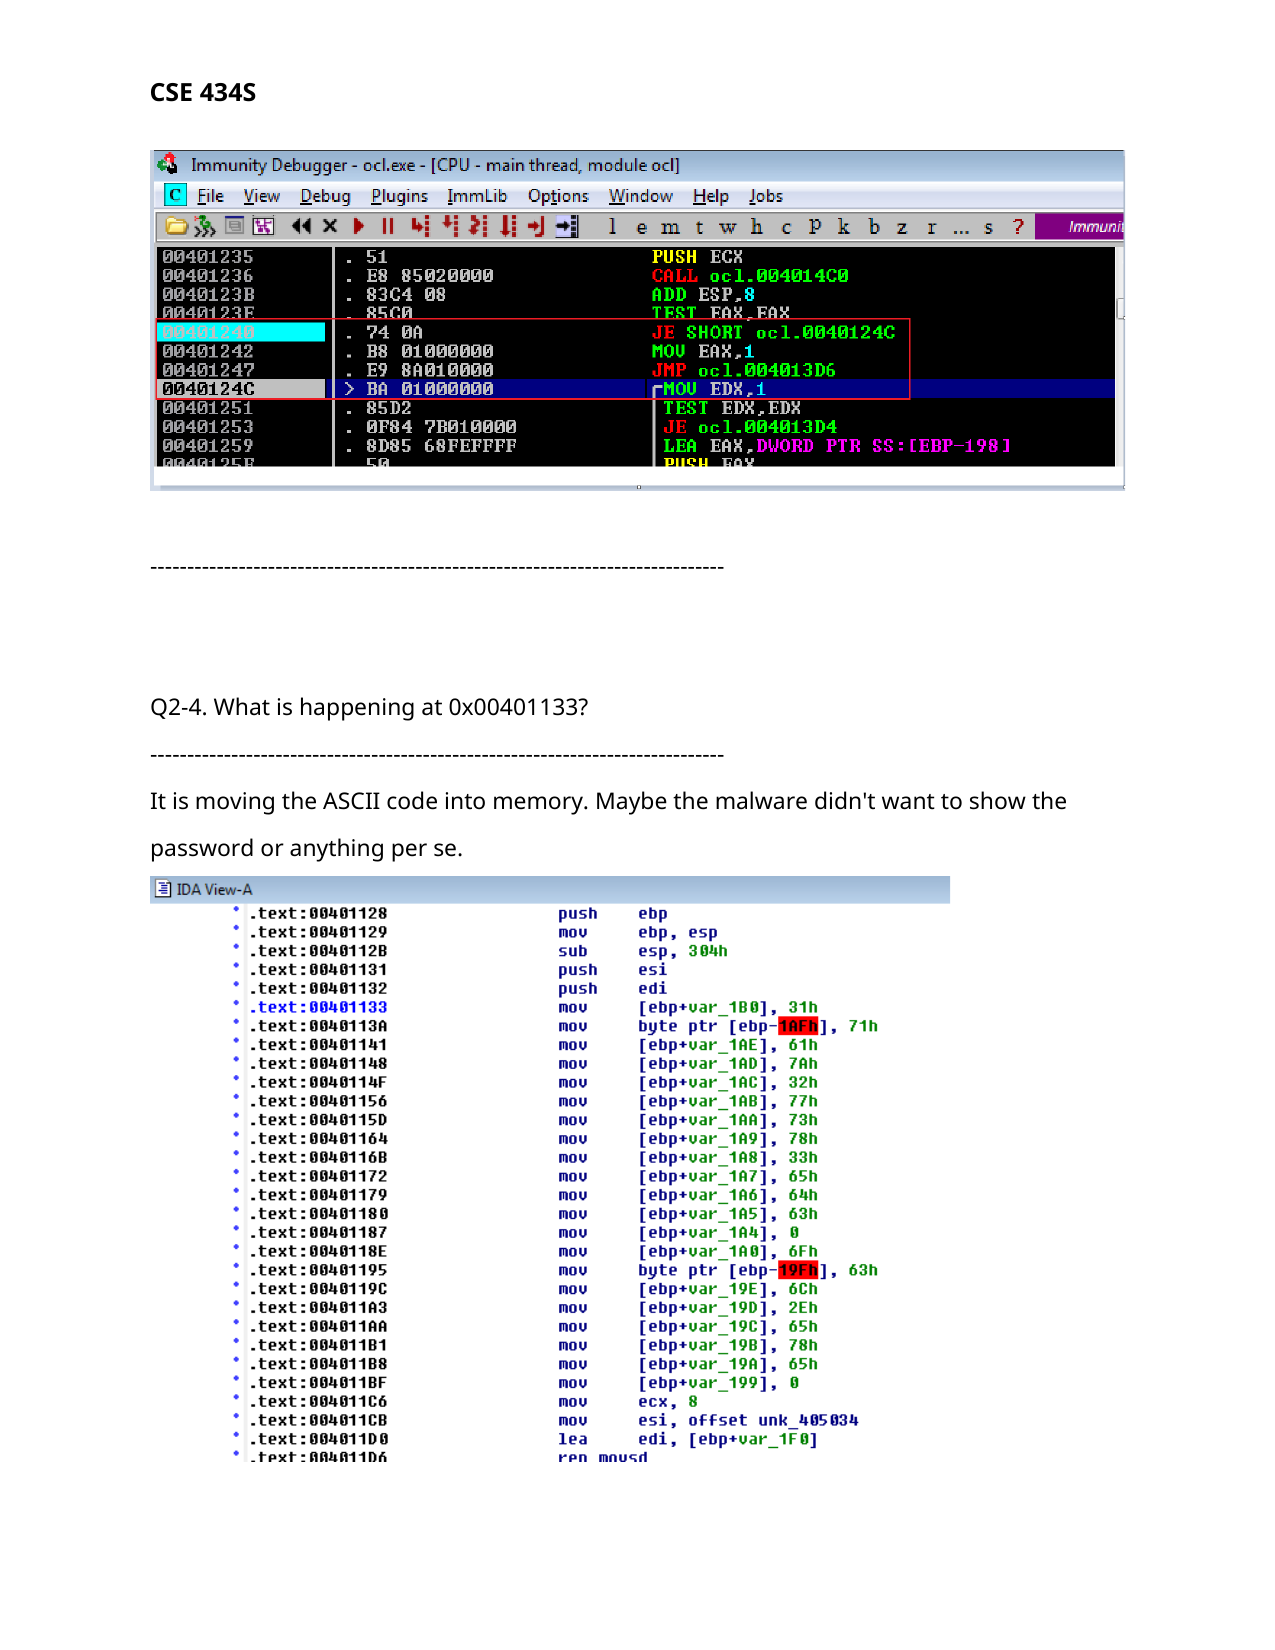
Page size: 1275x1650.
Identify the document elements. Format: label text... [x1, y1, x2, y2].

picture [150, 876, 951, 1462]
text ------------------------------------------------------------------------------ [150, 550, 1125, 582]
picture [150, 150, 1125, 491]
text ------------------------------------------------------------------------------ [150, 738, 1125, 769]
text Q2-4. What is happening at 0x00401133? [150, 691, 1125, 722]
